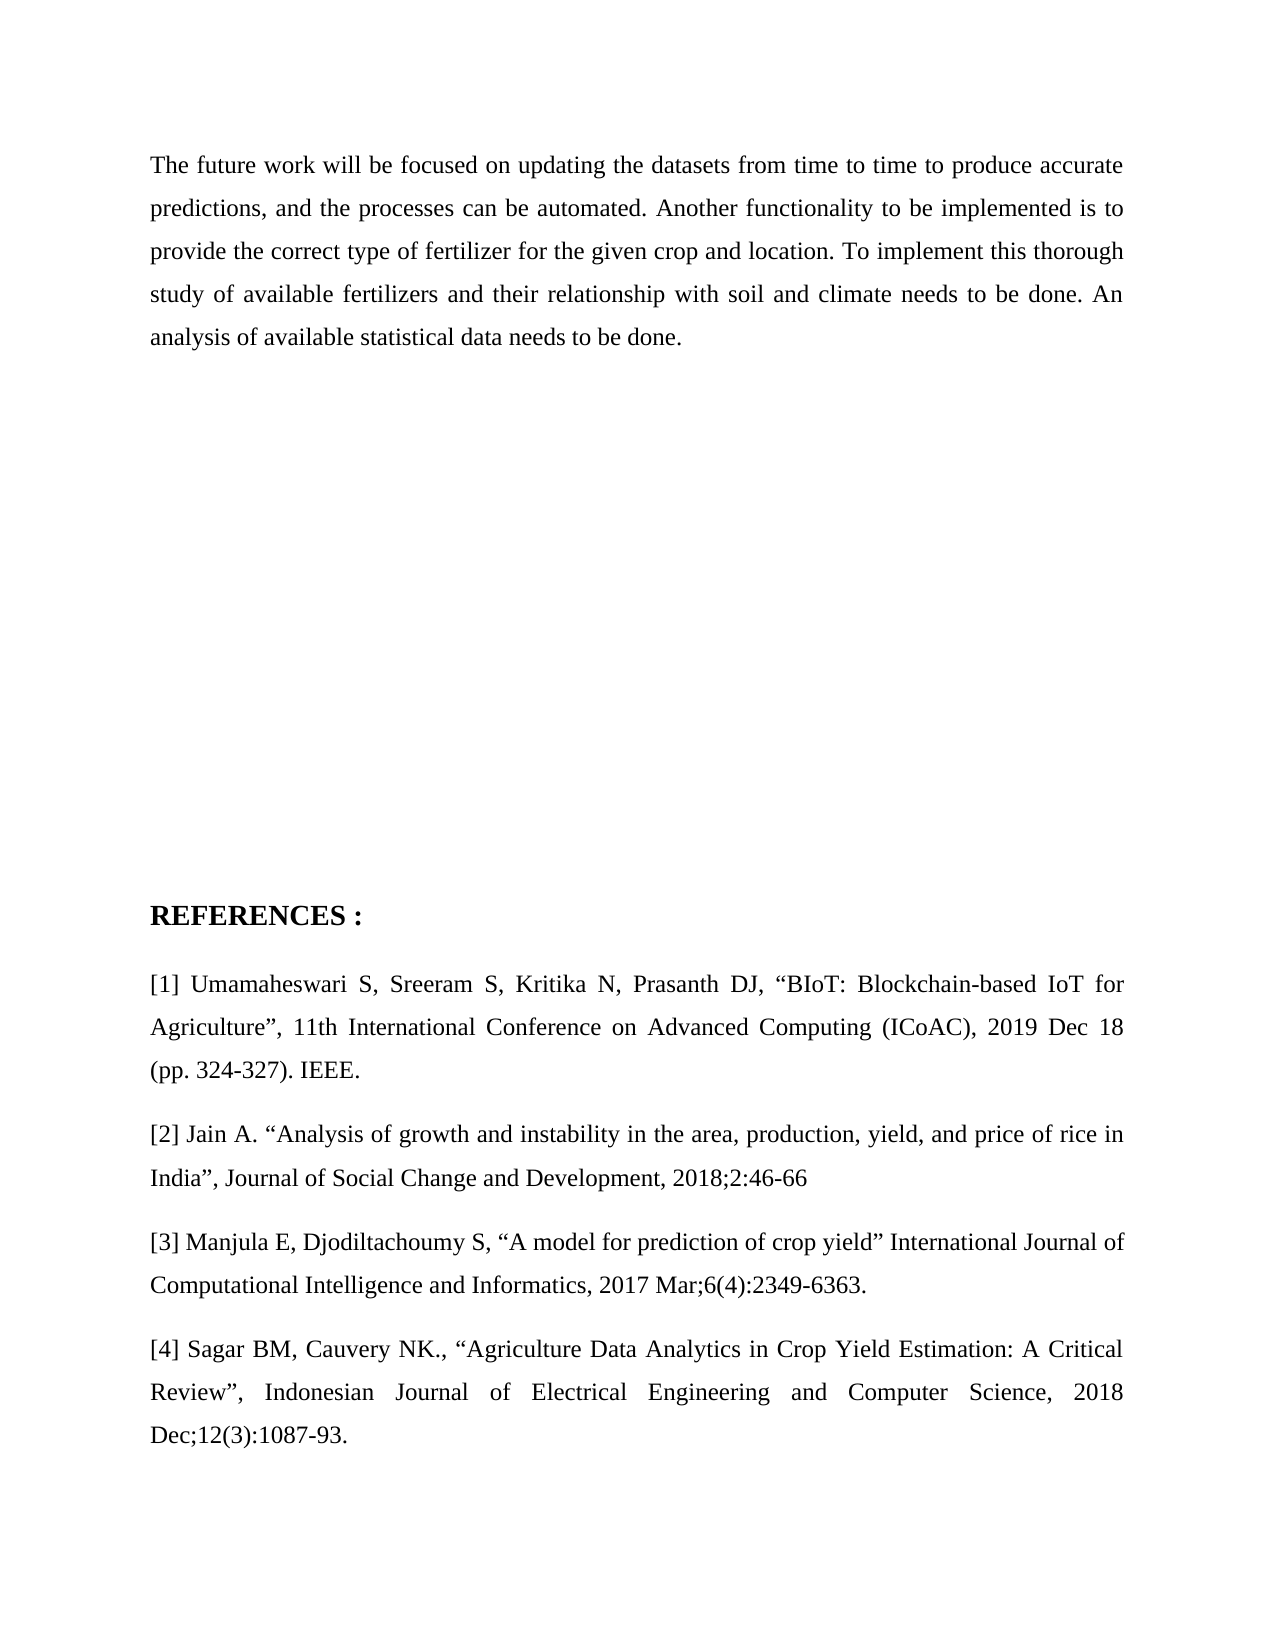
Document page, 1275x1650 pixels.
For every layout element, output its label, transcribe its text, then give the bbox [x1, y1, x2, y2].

text REFERENCES : [150, 898, 1125, 932]
text [4] Sagar BM, Cauvery NK., “Agriculture Data Analytics in Crop Yield Estimation: A Critical Review”, Indonesian Journal of Electrical Engineering and Computer Science, 2018 Dec;12(3):1087-93. [150, 1334, 1125, 1449]
text The future work will be focused on updating the datasets from time to time to produce accurate predictions, and the processes can be automated. Another functionality to be implemented is to provide the correct type of fertilizer for the given crop and location. To implement this thorough study of available fertilizers and their relationship with soil and climate needs to be done. An analysis of available statistical data needs to be done. [150, 150, 1125, 351]
text [3] Manjula E, Djodiltachoumy S, “A model for prediction of crop yield” International Journal of Computational Intelligence and Informatics, 2017 Mar;6(4):2349-6363. [150, 1227, 1125, 1298]
text [1] Umamaheswari S, Sreeram S, Kritika N, Prasanth DJ, “BIoT: Blockchain-based IoT for Agriculture”, 11th International Conference on Advanced Computing (ICoAC), 2019 Dec 18 (pp. 324-327). IEEE. [150, 969, 1125, 1084]
text [2] Jain A. “Analysis of growth and instability in the area, production, yield, and price of rice in India”, Journal of Social Change and Development, 2018;2:46-66 [150, 1119, 1125, 1191]
